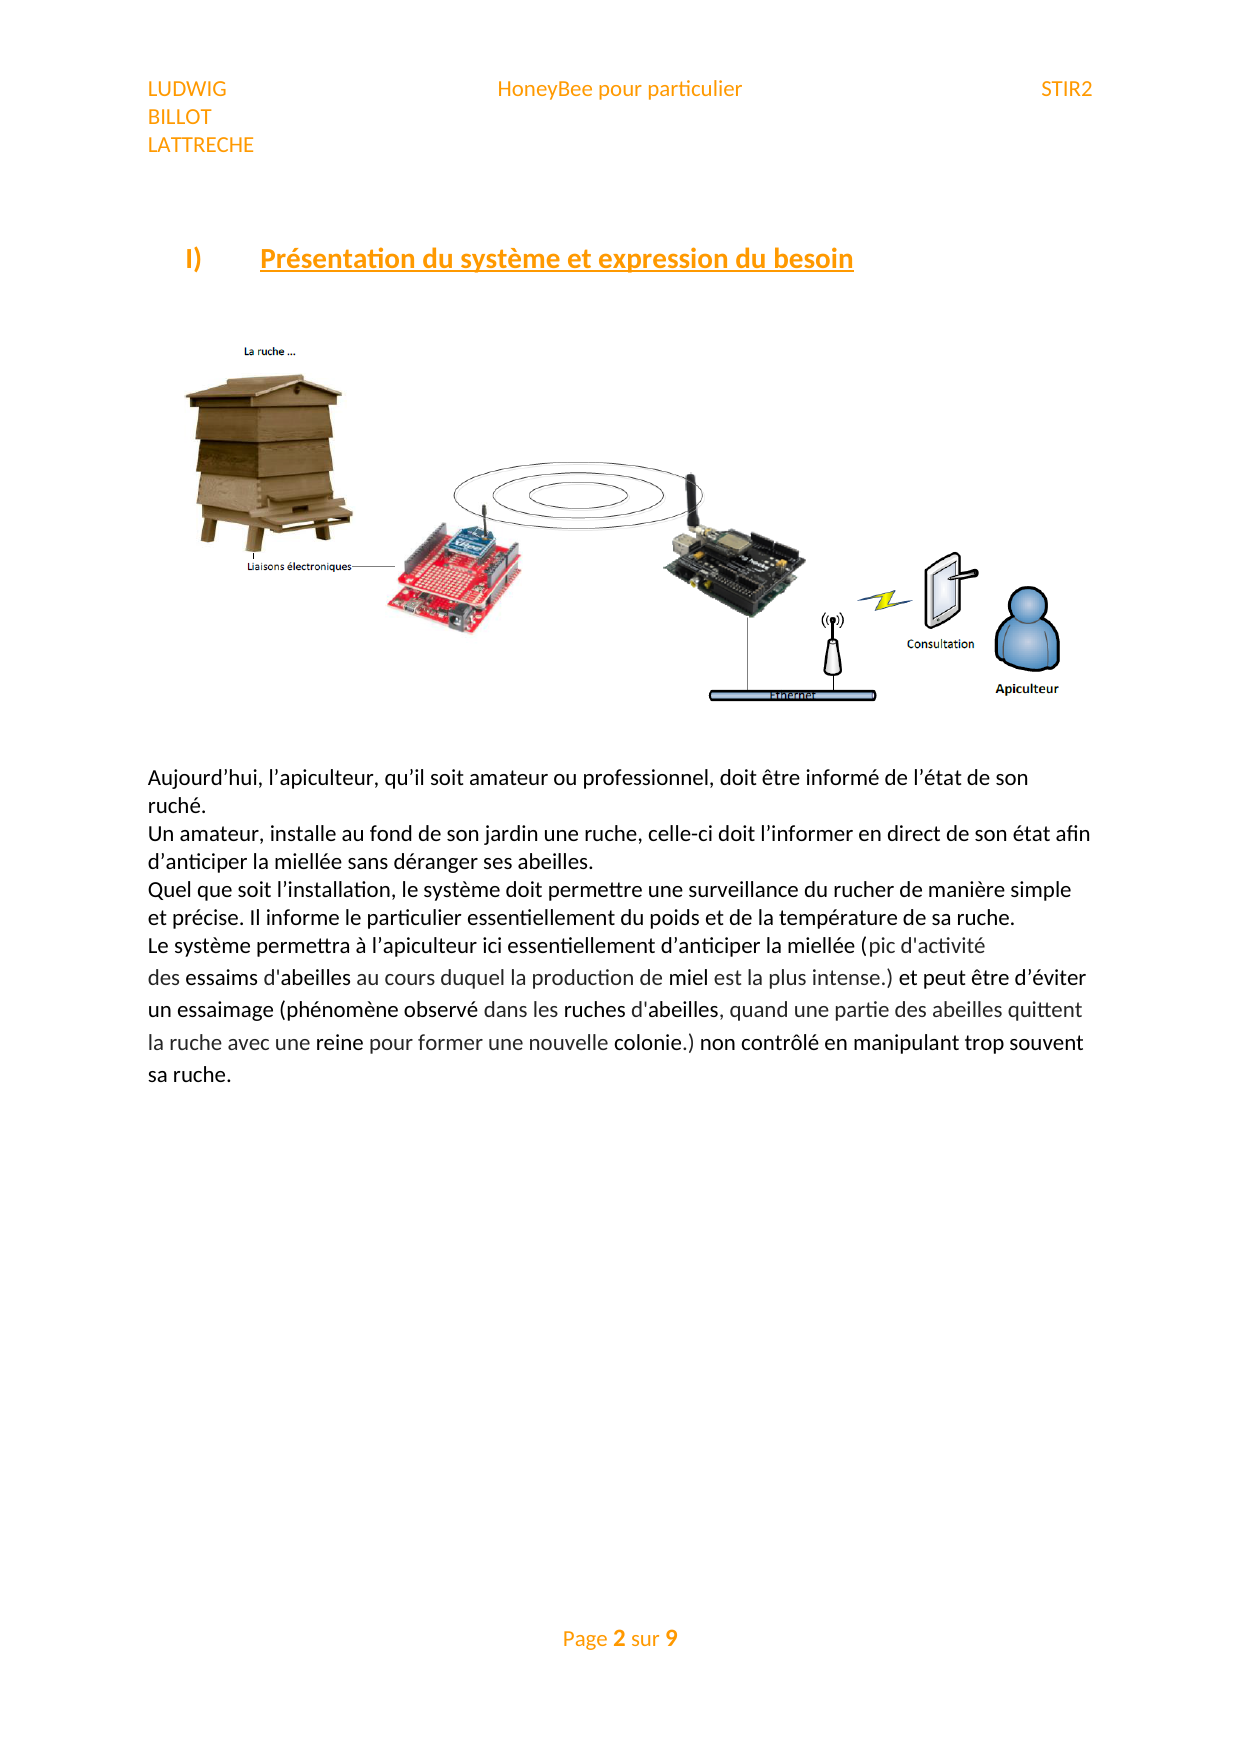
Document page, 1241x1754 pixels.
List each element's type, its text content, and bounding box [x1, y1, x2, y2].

picture [147, 333, 1093, 710]
subtitle Présentation du système et expression du besoin [185, 240, 1093, 276]
text Le système permettra à l’apiculteur ici essentiellement d’anticiper la miellée (pic d'activité des essaims d'abeilles au cours duquel la production de miel est la plus intense.) et peut être d’éviter un essaimage (phénomène observé dans les ruches d'abeilles, quand une partie des abeilles quittent la ruche avec une reine pour former une nouvelle colonie.) non contrôlé en manipulant trop souvent sa ruche. [148, 931, 1093, 1088]
text Quel que soit l’installation, le système doit permettre une surveillance du rucher de manière simple et précise. Il informe le particulier essentiellement du poids et de la température de sa ruche. [148, 875, 1093, 931]
text Un amateur, installe au fond de son jardin une ruche, celle-ci doit l’informer en direct de son état afin d’anticiper la miellée sans déranger ses abeilles. [148, 819, 1093, 875]
text Aujourd’hui, l’apiculteur, qu’il soit amateur ou professionnel, doit être informé de l’état de son ruché. [148, 763, 1093, 819]
